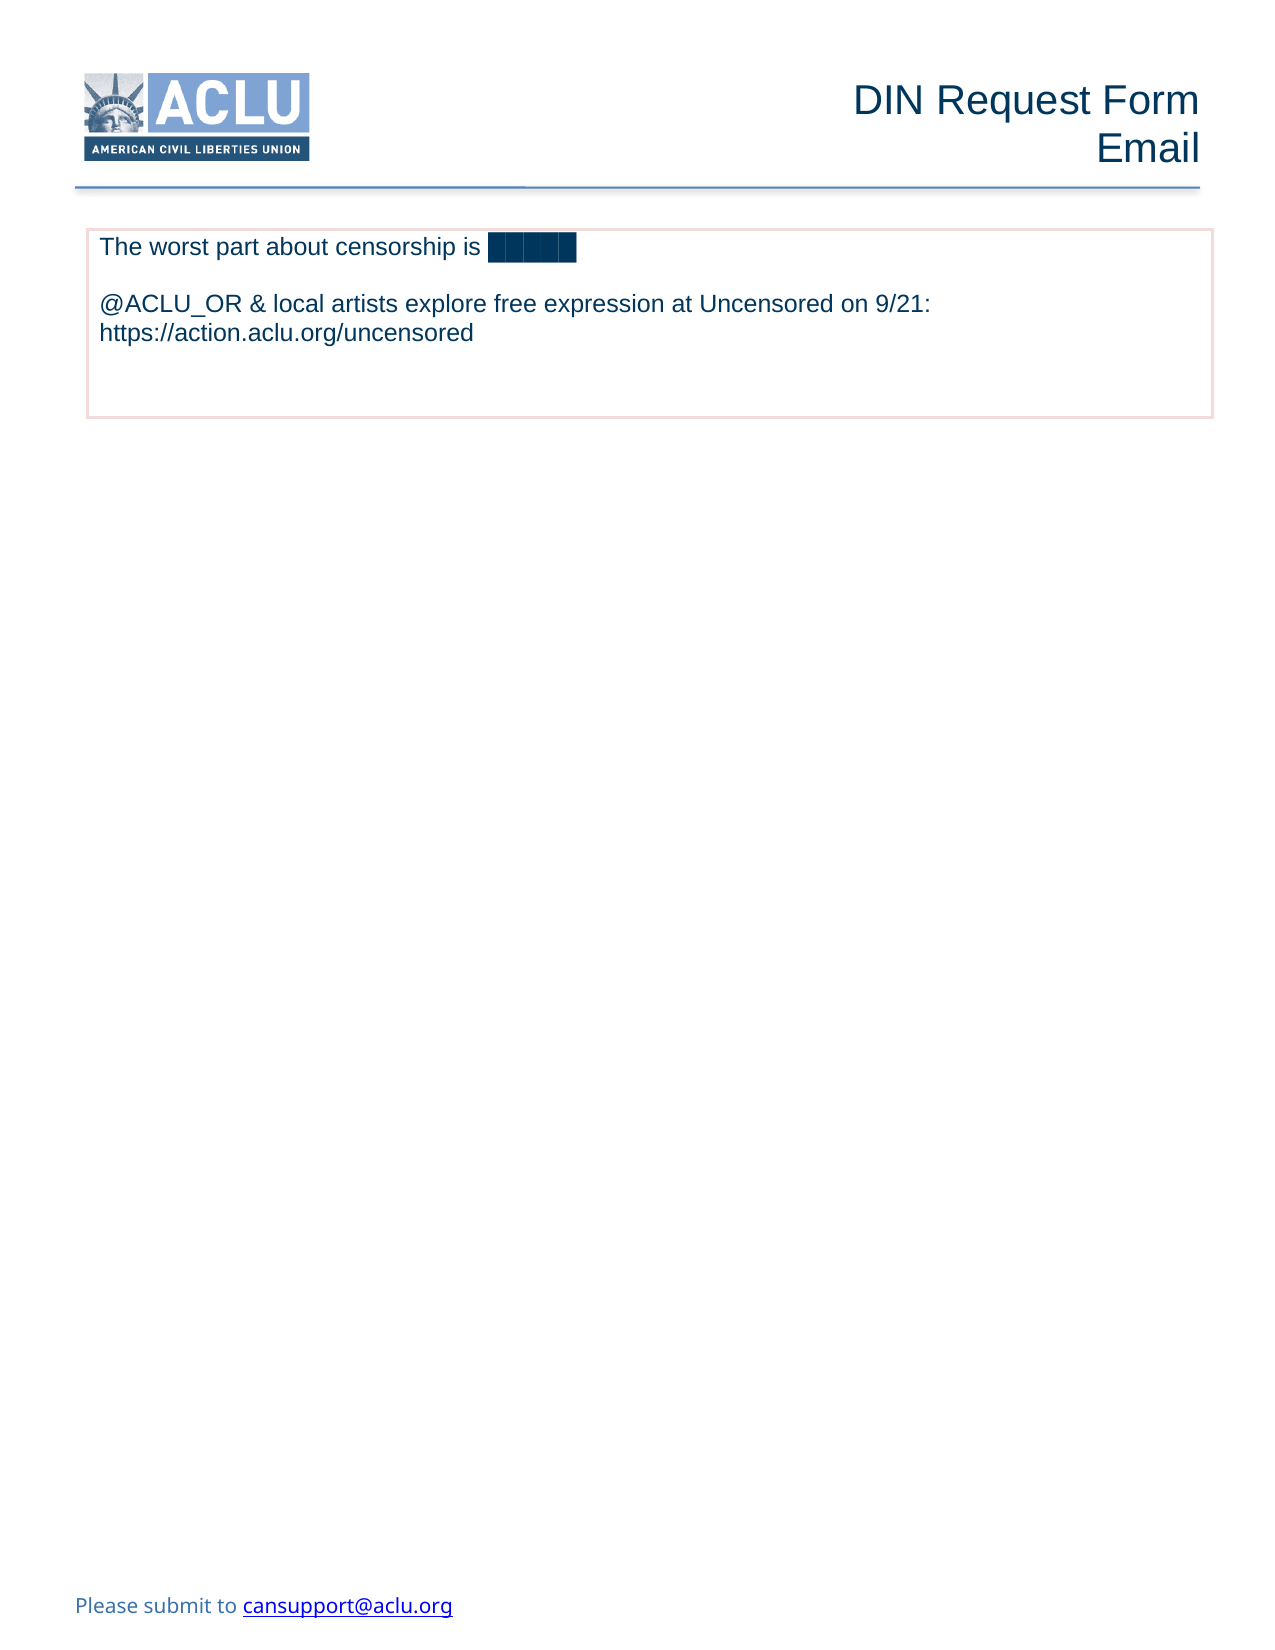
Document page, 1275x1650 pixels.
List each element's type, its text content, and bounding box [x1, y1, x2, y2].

picture [84, 73, 310, 161]
table_cell The worst part about censorship is █████ @ACLU_OR & local artists explore free expression at Uncensored on 9/21: https://action.aclu.org/uncensored [89, 231, 1211, 416]
